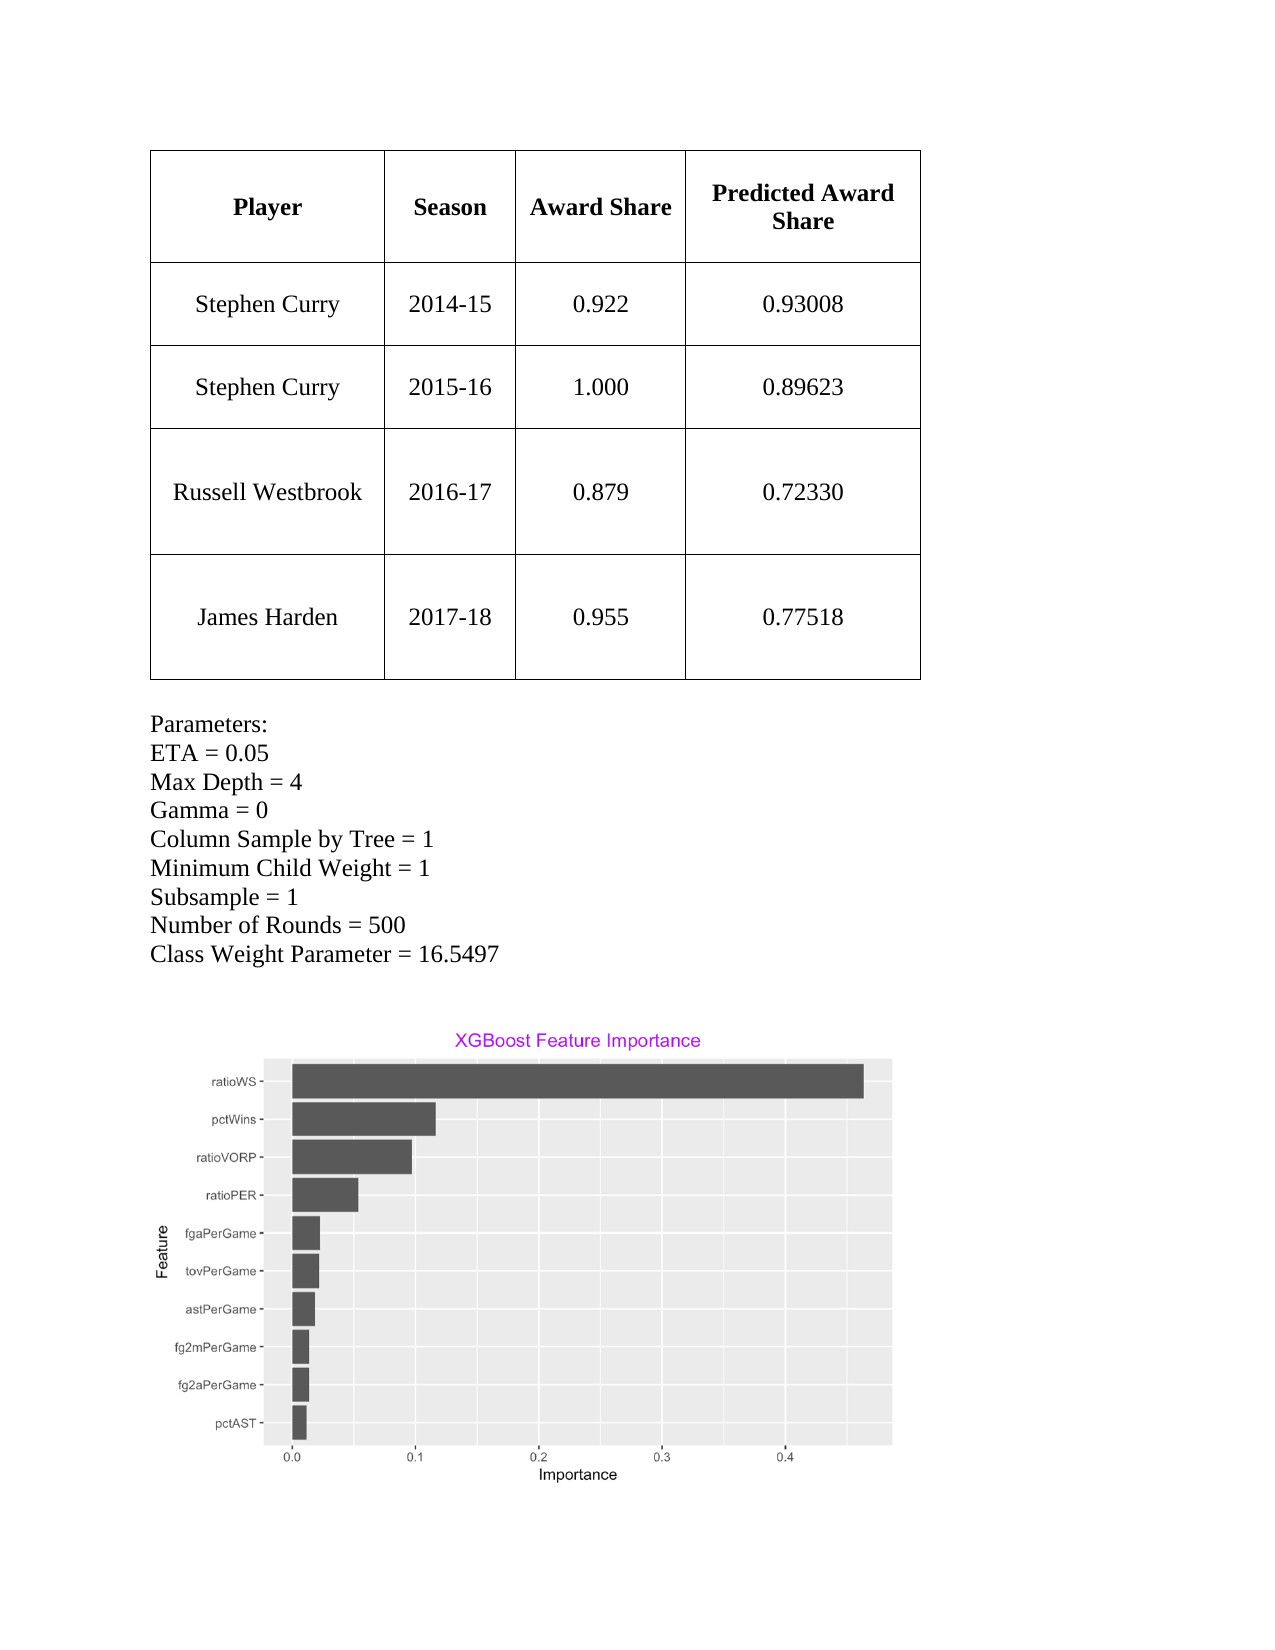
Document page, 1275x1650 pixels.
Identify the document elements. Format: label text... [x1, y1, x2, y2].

table_cell 0.879 [516, 429, 685, 553]
table_cell 2015-16 [385, 346, 515, 427]
table_cell 2014-15 [385, 263, 515, 344]
table_cell 2017-18 [385, 555, 515, 679]
text Class Weight Parameter = 16.5497 [150, 939, 1125, 968]
table_cell Stephen Curry [151, 346, 384, 427]
text Parameters: [150, 709, 1125, 738]
table_cell 0.89623 [686, 346, 920, 427]
text ETA = 0.05 [150, 738, 1125, 767]
table_cell 0.955 [516, 555, 685, 679]
table_header Season [385, 151, 515, 262]
table_cell 1.000 [516, 346, 685, 427]
text Number of Rounds = 500 [150, 910, 1125, 939]
table_cell 0.77518 [686, 555, 920, 679]
table_cell 0.72330 [686, 429, 920, 553]
table_header Predicted Award Share [686, 151, 920, 262]
table_cell 0.93008 [686, 263, 920, 344]
table_cell Russell Westbrook [151, 429, 384, 553]
table_cell Stephen Curry [151, 263, 384, 344]
table_header Player [151, 151, 384, 262]
picture [150, 1025, 898, 1487]
text Column Sample by Tree = 1 [150, 824, 1125, 853]
table_cell 2016-17 [385, 429, 515, 553]
text Subsample = 1 [150, 882, 1125, 910]
text Minimum Child Weight = 1 [150, 853, 1125, 882]
table_header Award Share [516, 151, 685, 262]
text Max Depth = 4 [150, 767, 1125, 795]
table_cell 0.922 [516, 263, 685, 344]
table_cell James Harden [151, 555, 384, 679]
text Gamma = 0 [150, 795, 1125, 824]
